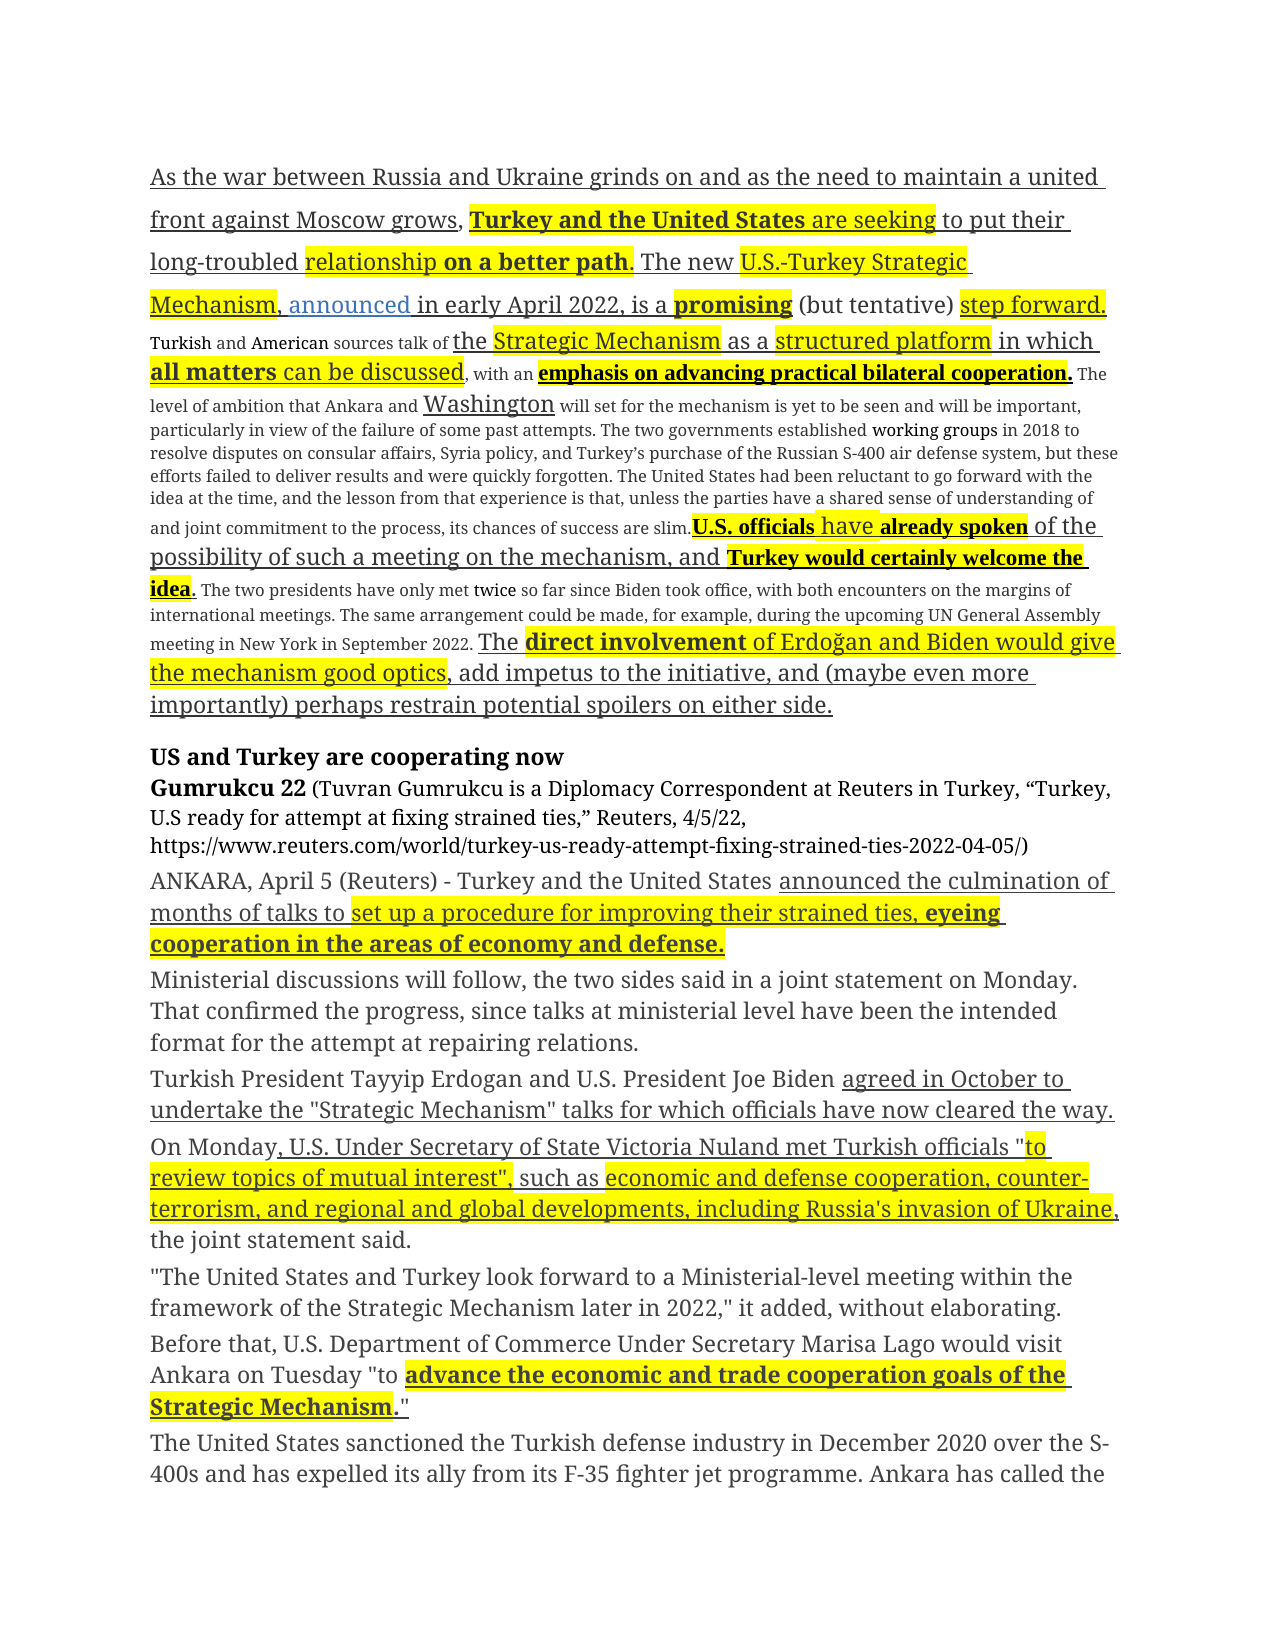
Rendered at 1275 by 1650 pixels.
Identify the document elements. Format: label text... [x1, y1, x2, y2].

text Before that, U.S. Department of Commerce Under Secretary Marisa Lago would visit Ankara on Tuesday "to advance the economic and trade cooperation goals of the Strategic Mechanism." [150, 1328, 1125, 1422]
text US and Turkey are cooperating now [150, 741, 1125, 772]
text Ministerial discussions will follow, the two sides said in a joint statement on Monday. That confirmed the progress, since talks at ministerial level have been the intended format for the attempt at repairing relations. [150, 964, 1125, 1058]
text Turkish and American sources talk of the Strategic Mechanism as a structured platform in which all matters can be discussed, with an emphasis on advancing practical bilateral cooperation. The level of ambition that Ankara and Washington will set for the mechanism is yet to be seen and will be important, particularly in view of the failure of some past attempts. The two governments established working groups in 2018 to resolve disputes on consular affairs, Syria policy, and Turkey’s purchase of the Russian S-400 air defense system, but these efforts failed to deliver results and were quickly forgotten. The United States had been reluctant to go forward with the idea at the time, and the lesson from that experience is that, unless the parties have a shared sense of understanding of and joint commitment to the process, its chances of success are slim.U.S. officials have already spoken of the possibility of such a meeting on the mechanism, and Turkey would certainly welcome the idea. The two presidents have only met twice so far since Biden took office, with both encounters on the margins of international meetings. The same arrangement could be made, for example, during the upcoming UN General Assembly meeting in New York in September 2022. The direct involvement of Erdoğan and Biden would give the mechanism good optics, add impetus to the initiative, and (maybe even more importantly) perhaps restrain potential spoilers on either side. [150, 325, 1125, 720]
text Gumrukcu 22 (Tuvran Gumrukcu is a Diplomacy Correspondent at Reuters in Turkey, “Turkey, U.S ready for attempt at fixing strained ties,” Reuters, 4/5/22, https://www.reuters.com/world/turkey-us-ready-attempt-fixing-strained-ties-2022-04-05/) [150, 772, 1125, 860]
text "The United States and Turkey look forward to a Ministerial-level meeting within the framework of the Strategic Mechanism later in 2022," it added, without elaborating. [150, 1261, 1125, 1323]
text On Monday, U.S. Under Secretary of State Victoria Nuland met Turkish officials "to review topics of mutual interest", such as economic and defense cooperation, counter-terrorism, and regional and global developments, including Russia's invasion of Ukraine, the joint statement said. [150, 1131, 1125, 1256]
text ANKARA, April 5 (Reuters) - Turkey and the United States announced the culmination of months of talks to set up a procedure for improving their strained ties, eyeing cooperation in the areas of economy and defense. [150, 865, 1125, 959]
text As the war between Russia and Ukraine grinds on and as the need to maintain a united front against Moscow grows, Turkey and the United States are seeking to put their long-troubled relationship on a better path. The new U.S.-Turkey Strategic Mechanism, announced in early April 2022, is a promising (but tentative) step forward. [150, 150, 1125, 320]
text Turkish President Tayyip Erdogan and U.S. President Joe Biden agreed in October to undertake the "Strategic Mechanism" talks for which officials have now cleared the way. [150, 1063, 1125, 1125]
